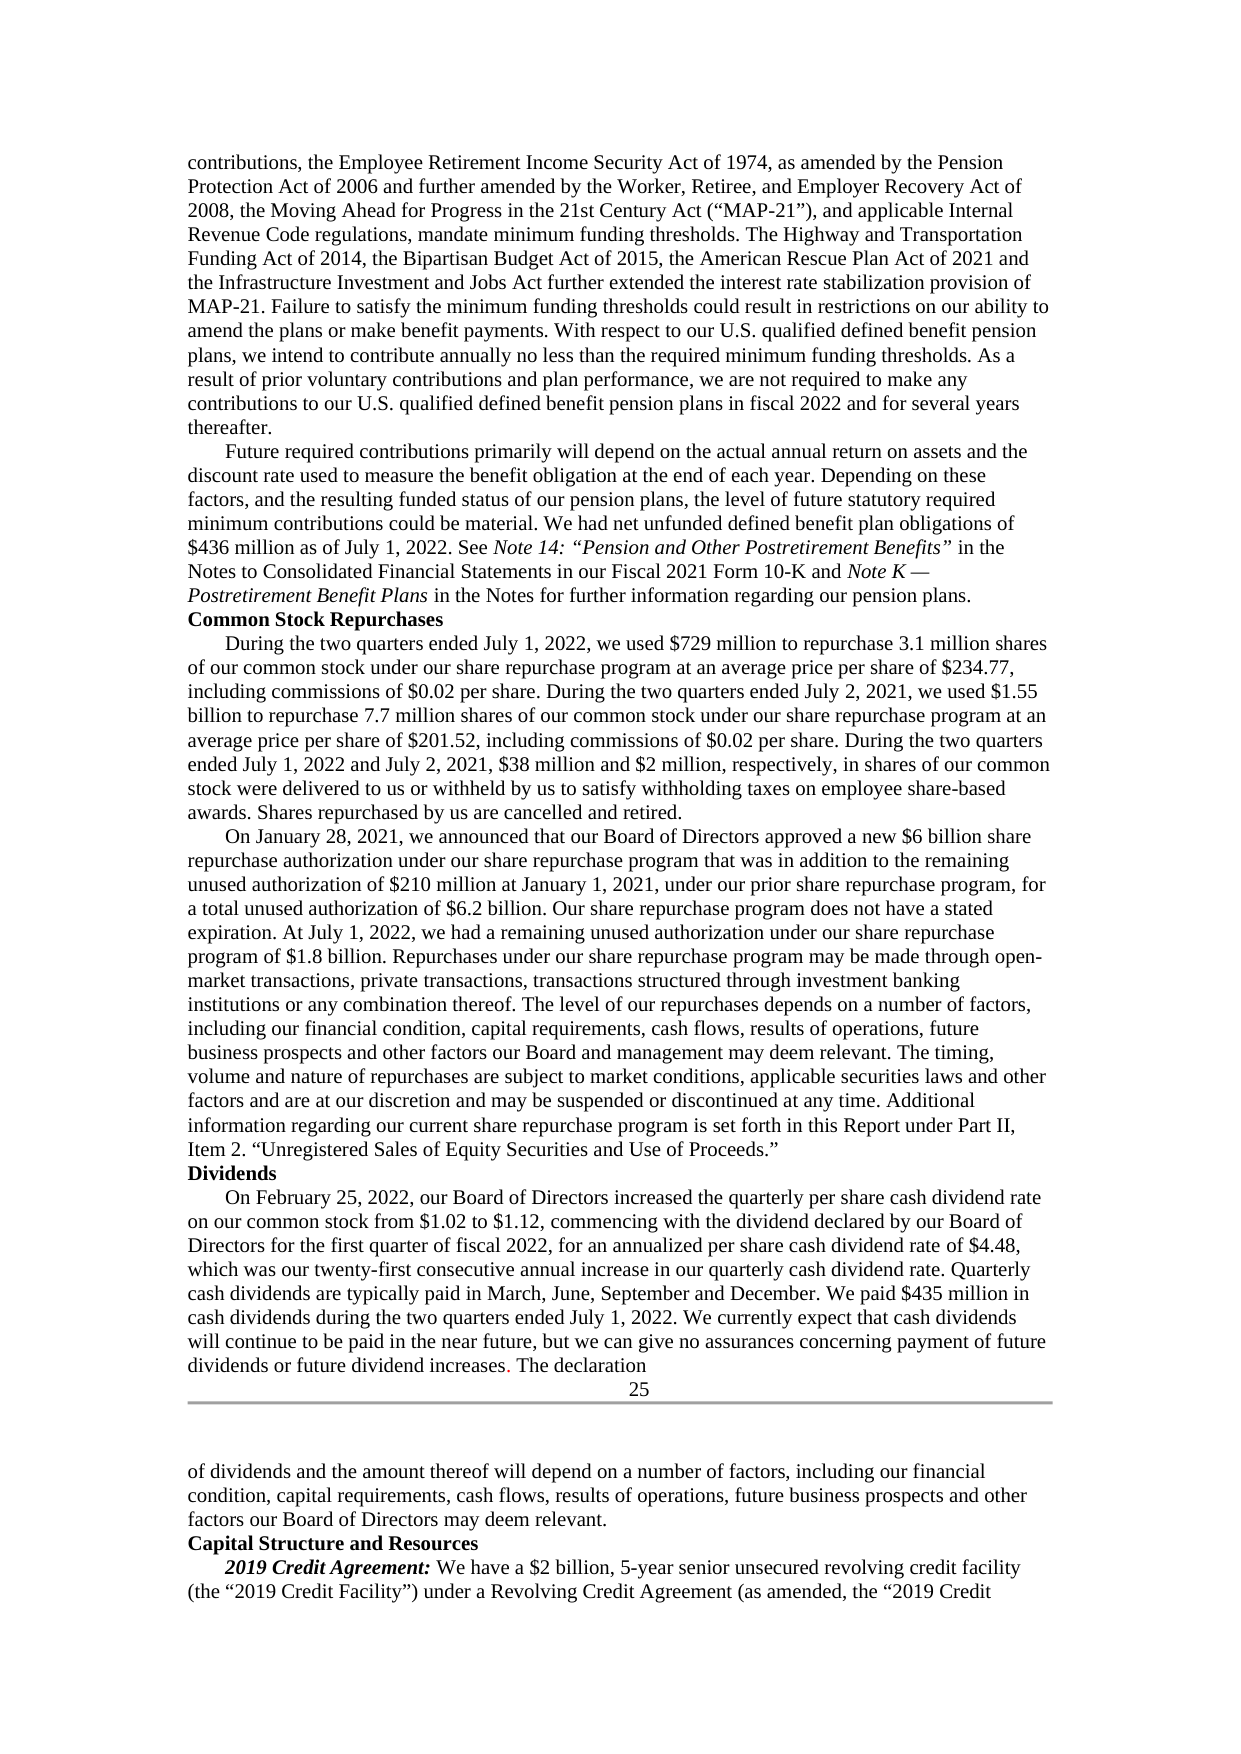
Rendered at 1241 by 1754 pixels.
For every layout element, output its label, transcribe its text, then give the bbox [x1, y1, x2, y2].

text On January 28, 2021, we announced that our Board of Directors approved a new $6 billion share repurchase authorization under our share repurchase program that was in addition to the remaining unused authorization of $210 million at January 1, 2021, under our prior share repurchase program, for a total unused authorization of $6.2 billion. Our share repurchase program does not have a stated expiration. At July 1, 2022, we had a remaining unused authorization under our share repurchase program of $1.8 billion. Repurchases under our share repurchase program may be made through open-market transactions, private transactions, transactions structured through investment banking institutions or any combination thereof. The level of our repurchases depends on a number of factors, including our financial condition, capital requirements, cash flows, results of operations, future business prospects and other factors our Board and management may deem relevant. The timing, volume and nature of repurchases are subject to market conditions, applicable securities laws and other factors and are at our discretion and may be suspended or discontinued at any time. Additional information regarding our current share repurchase program is set forth in this Report under Part II, Item 2. “Unregistered Sales of Equity Securities and Use of Proceeds.” [187, 824, 1053, 1161]
text Common Stock Repurchases [187, 607, 1053, 631]
text During the two quarters ended July 1, 2022, we used $729 million to repurchase 3.1 million shares of our common stock under our share repurchase program at an average price per share of $234.77, including commissions of $0.02 per share. During the two quarters ended July 2, 2021, we used $1.55 billion to repurchase 7.7 million shares of our common stock under our share repurchase program at an average price per share of $201.52, including commissions of $0.02 per share. During the two quarters ended July 1, 2022 and July 2, 2021, $38 million and $2 million, respectively, in shares of our common stock were delivered to us or withheld by us to satisfy withholding taxes on employee share-based awards. Shares repurchased by us are cancelled and retired. [187, 631, 1053, 824]
text Future required contributions primarily will depend on the actual annual return on assets and the discount rate used to measure the benefit obligation at the end of each year. Depending on these factors, and the resulting funded status of our pension plans, the level of future statutory required minimum contributions could be material. We had net unfunded defined benefit plan obligations of $436 million as of July 1, 2022. See Note 14: “Pension and Other Postretirement Benefits” in the Notes to Consolidated Financial Statements in our Fiscal 2021 Form 10-K and Note K — Postretirement Benefit Plans in the Notes for further information regarding our pension plans. [187, 439, 1053, 607]
text of dividends and the amount thereof will depend on a number of factors, including our financial condition, capital requirements, cash flows, results of operations, future business prospects and other factors our Board of Directors may deem relevant. [187, 1459, 1053, 1531]
text Capital Structure and Resources [187, 1531, 1053, 1555]
text 25 [187, 1377, 1053, 1401]
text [187, 150, 1053, 439]
text On February 25, 2022, our Board of Directors increased the quarterly per share cash dividend rate on our common stock from $1.02 to $1.12, commencing with the dividend declared by our Board of Directors for the first quarter of fiscal 2022, for an annualized per share cash dividend rate of $4.48, which was our twenty-first consecutive annual increase in our quarterly cash dividend rate. Quarterly cash dividends are typically paid in March, June, September and December. We paid $435 million in cash dividends during the two quarters ended July 1, 2022. We currently expect that cash dividends will continue to be paid in the near future, but we can give no assurances concerning payment of future dividends or future dividend increases. The declaration [187, 1185, 1053, 1377]
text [187, 1555, 1053, 1603]
text Dividends [187, 1161, 1053, 1185]
